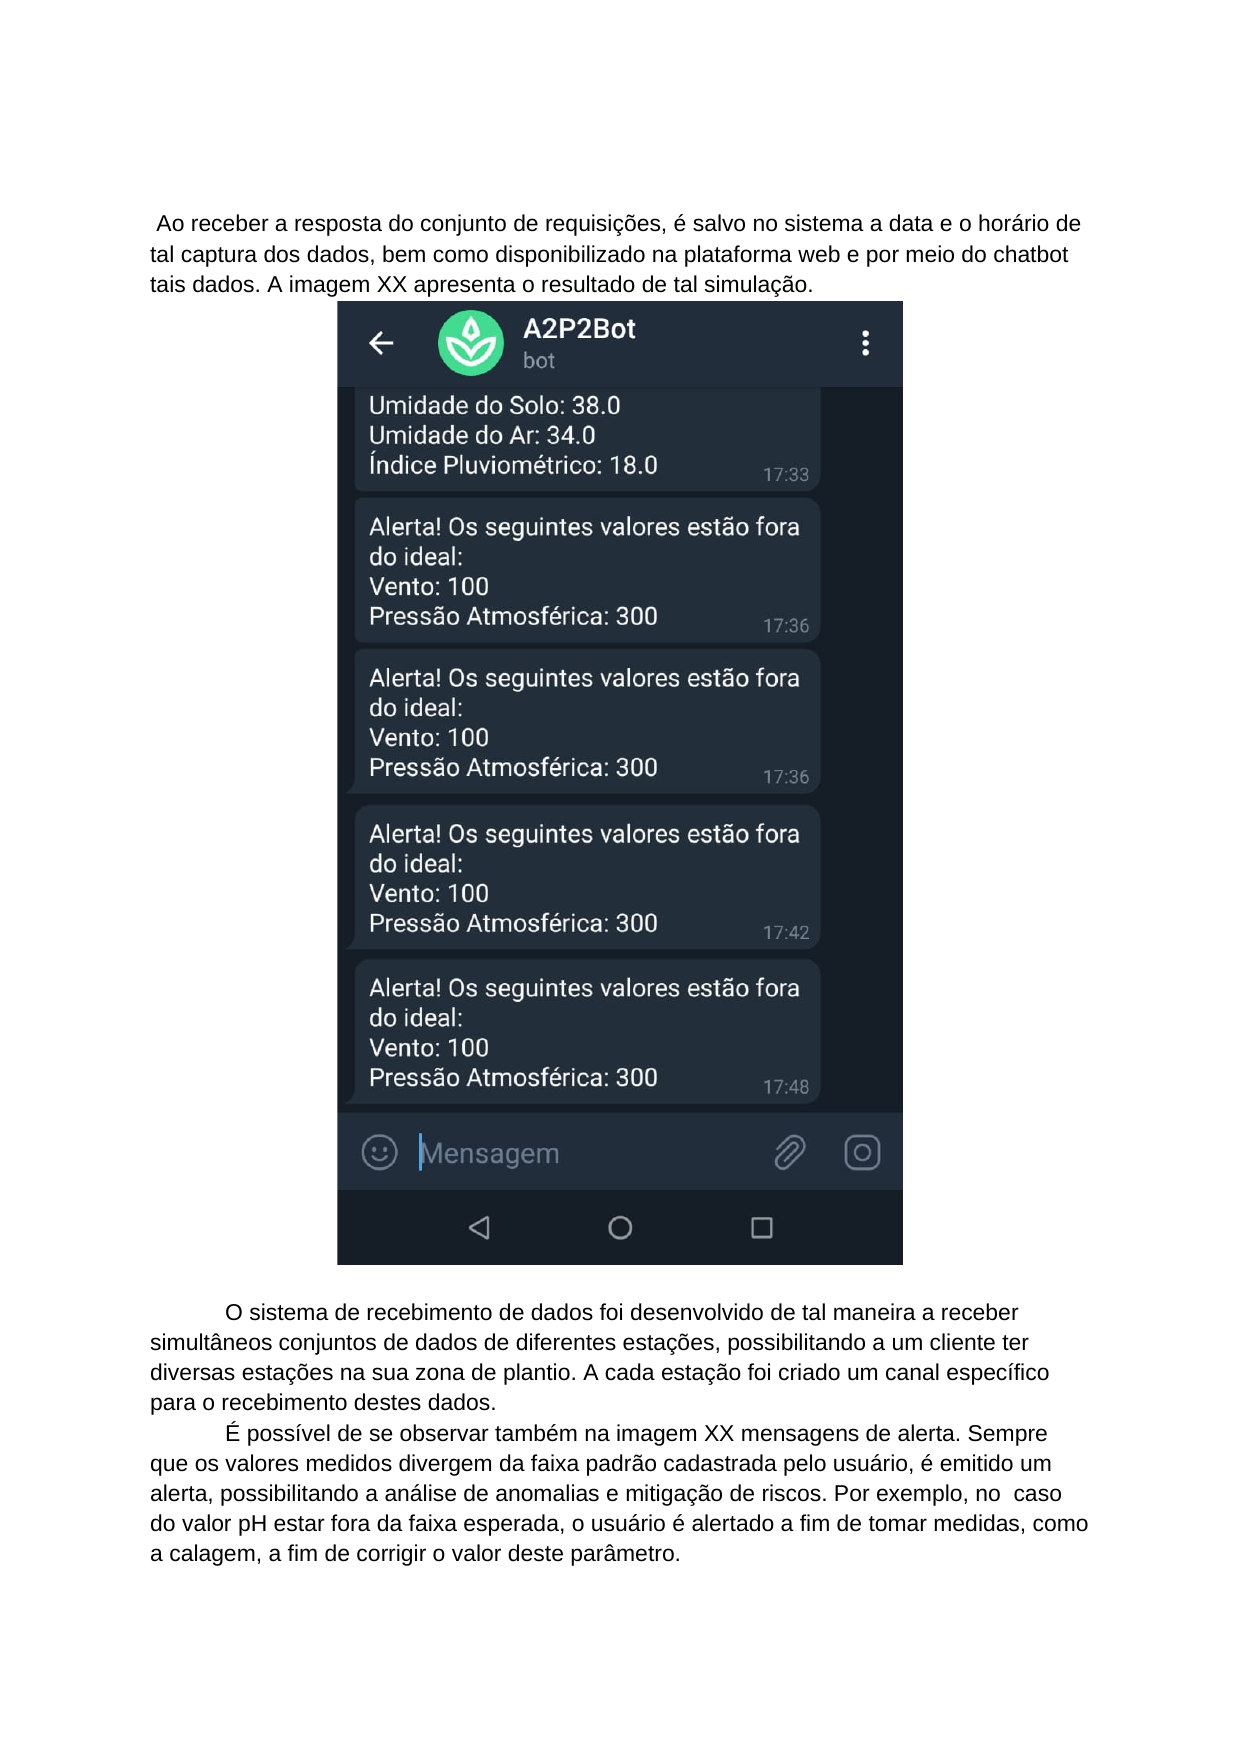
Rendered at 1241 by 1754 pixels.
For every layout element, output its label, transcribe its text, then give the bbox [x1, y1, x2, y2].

text Ao receber a resposta do conjunto de requisições, é salvo no sistema a data e o horário de tal captura dos dados, bem como disponibilizado na plataforma web e por meio do chatbot tais dados. A imagem XX apresenta o resultado de tal simulação. [150, 210, 1090, 297]
text É possível de se observar também na imagem XX mensagens de alerta. Sempre que os valores medidos divergem da faixa padrão cadastrada pelo usuário, é emitido um alerta, possibilitando a análise de anomalias e mitigação de riscos. Por exemplo, no caso do valor pH estar fora da faixa esperada, o usuário é alertado a fim de tomar medidas, como a calagem, a fim de corrigir o valor deste parâmetro. [150, 1419, 1090, 1567]
text O sistema de recebimento de dados foi desenvolvido de tal maneira a receber simultâneos conjuntos de dados de diferentes estações, possibilitando a um cliente ter diversas estações na sua zona de plantio. A cada estação foi criado um canal específico para o recebimento destes dados. [150, 1299, 1090, 1416]
picture [337, 301, 903, 1265]
